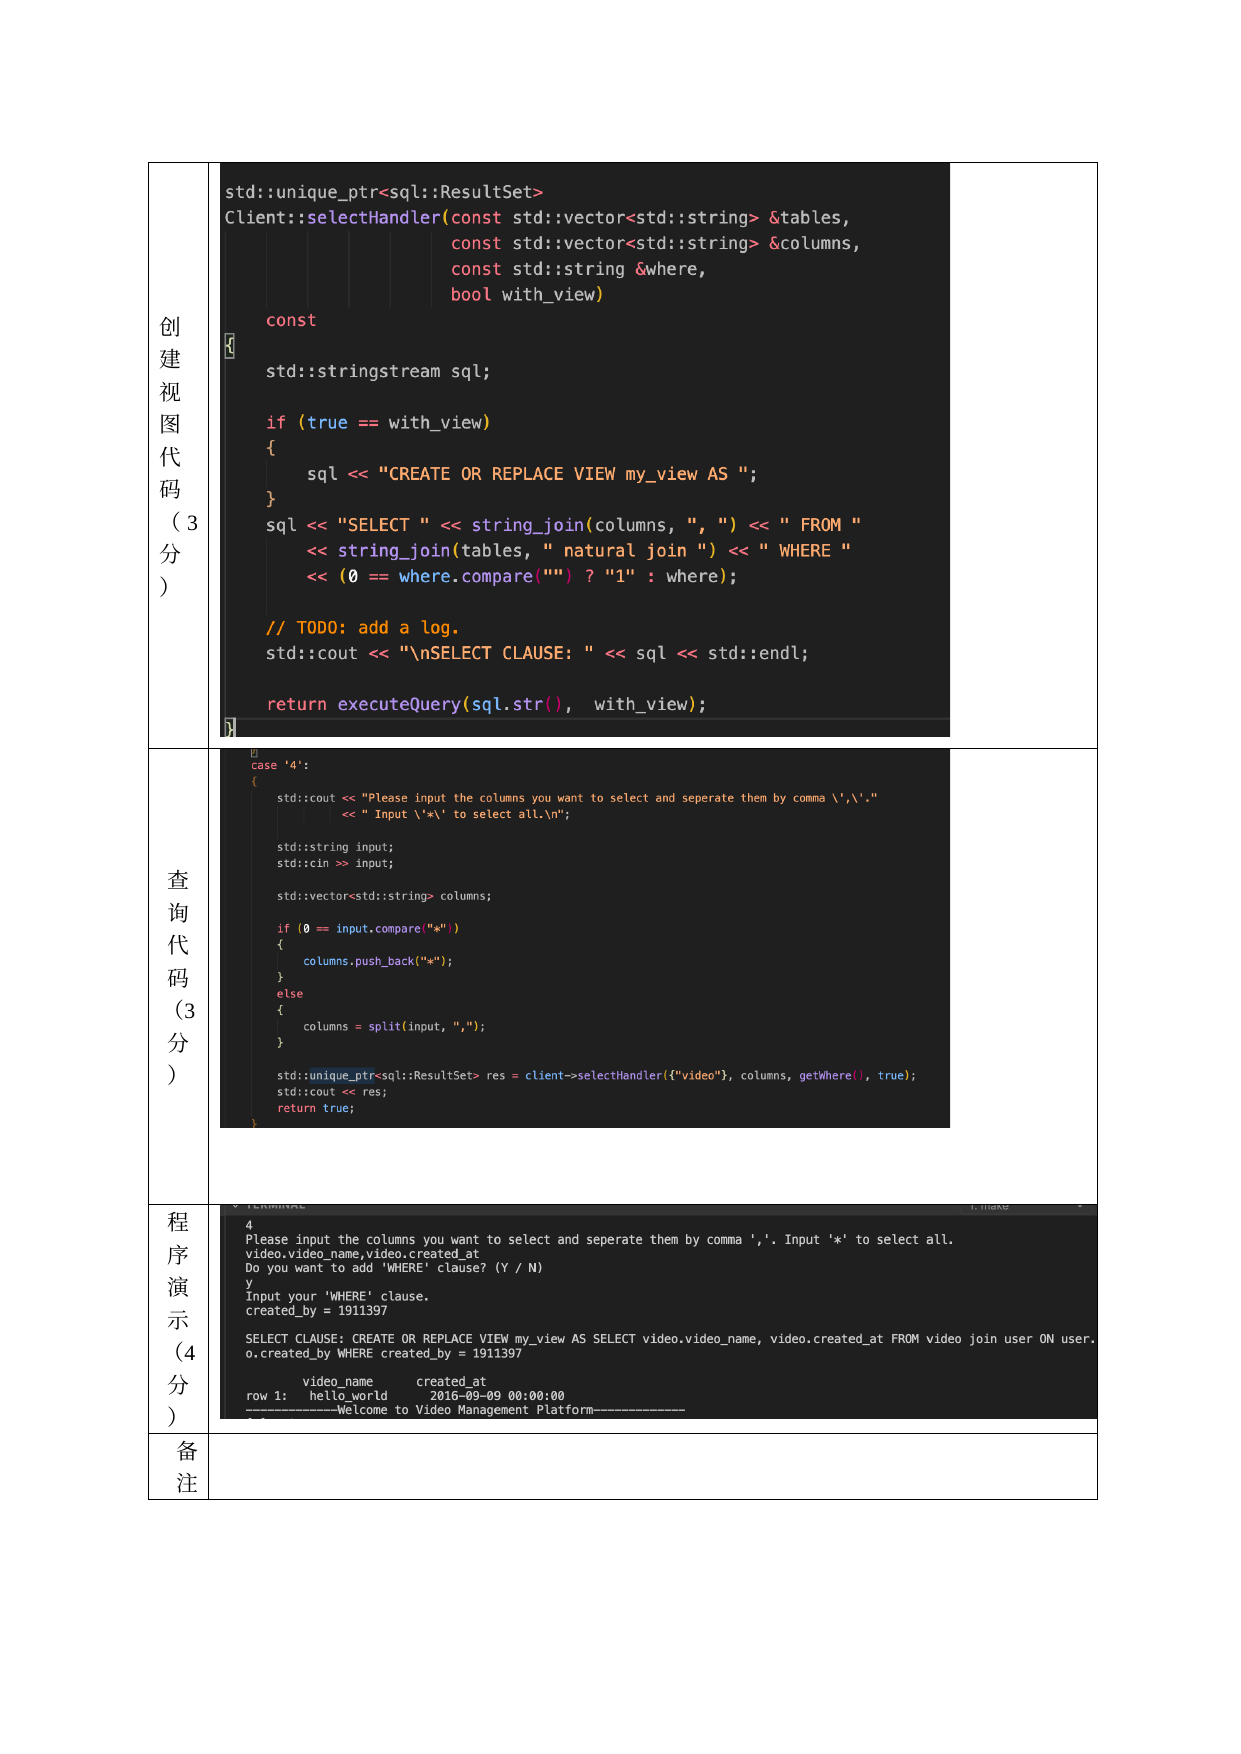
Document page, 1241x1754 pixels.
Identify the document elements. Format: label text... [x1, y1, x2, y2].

picture [220, 749, 951, 1128]
picture [220, 163, 951, 737]
table_cell 备注 [149, 1434, 208, 1499]
table_cell 查询代码 （3分） [149, 749, 208, 1204]
table_cell [209, 163, 1097, 748]
table_cell [209, 749, 1097, 1204]
table_cell 程序演示（4分） [149, 1205, 208, 1433]
table_cell [209, 1205, 1097, 1433]
picture [220, 1205, 1097, 1419]
table_cell [209, 1434, 1097, 1499]
table_cell 创建视图代码（3分） [149, 163, 208, 748]
